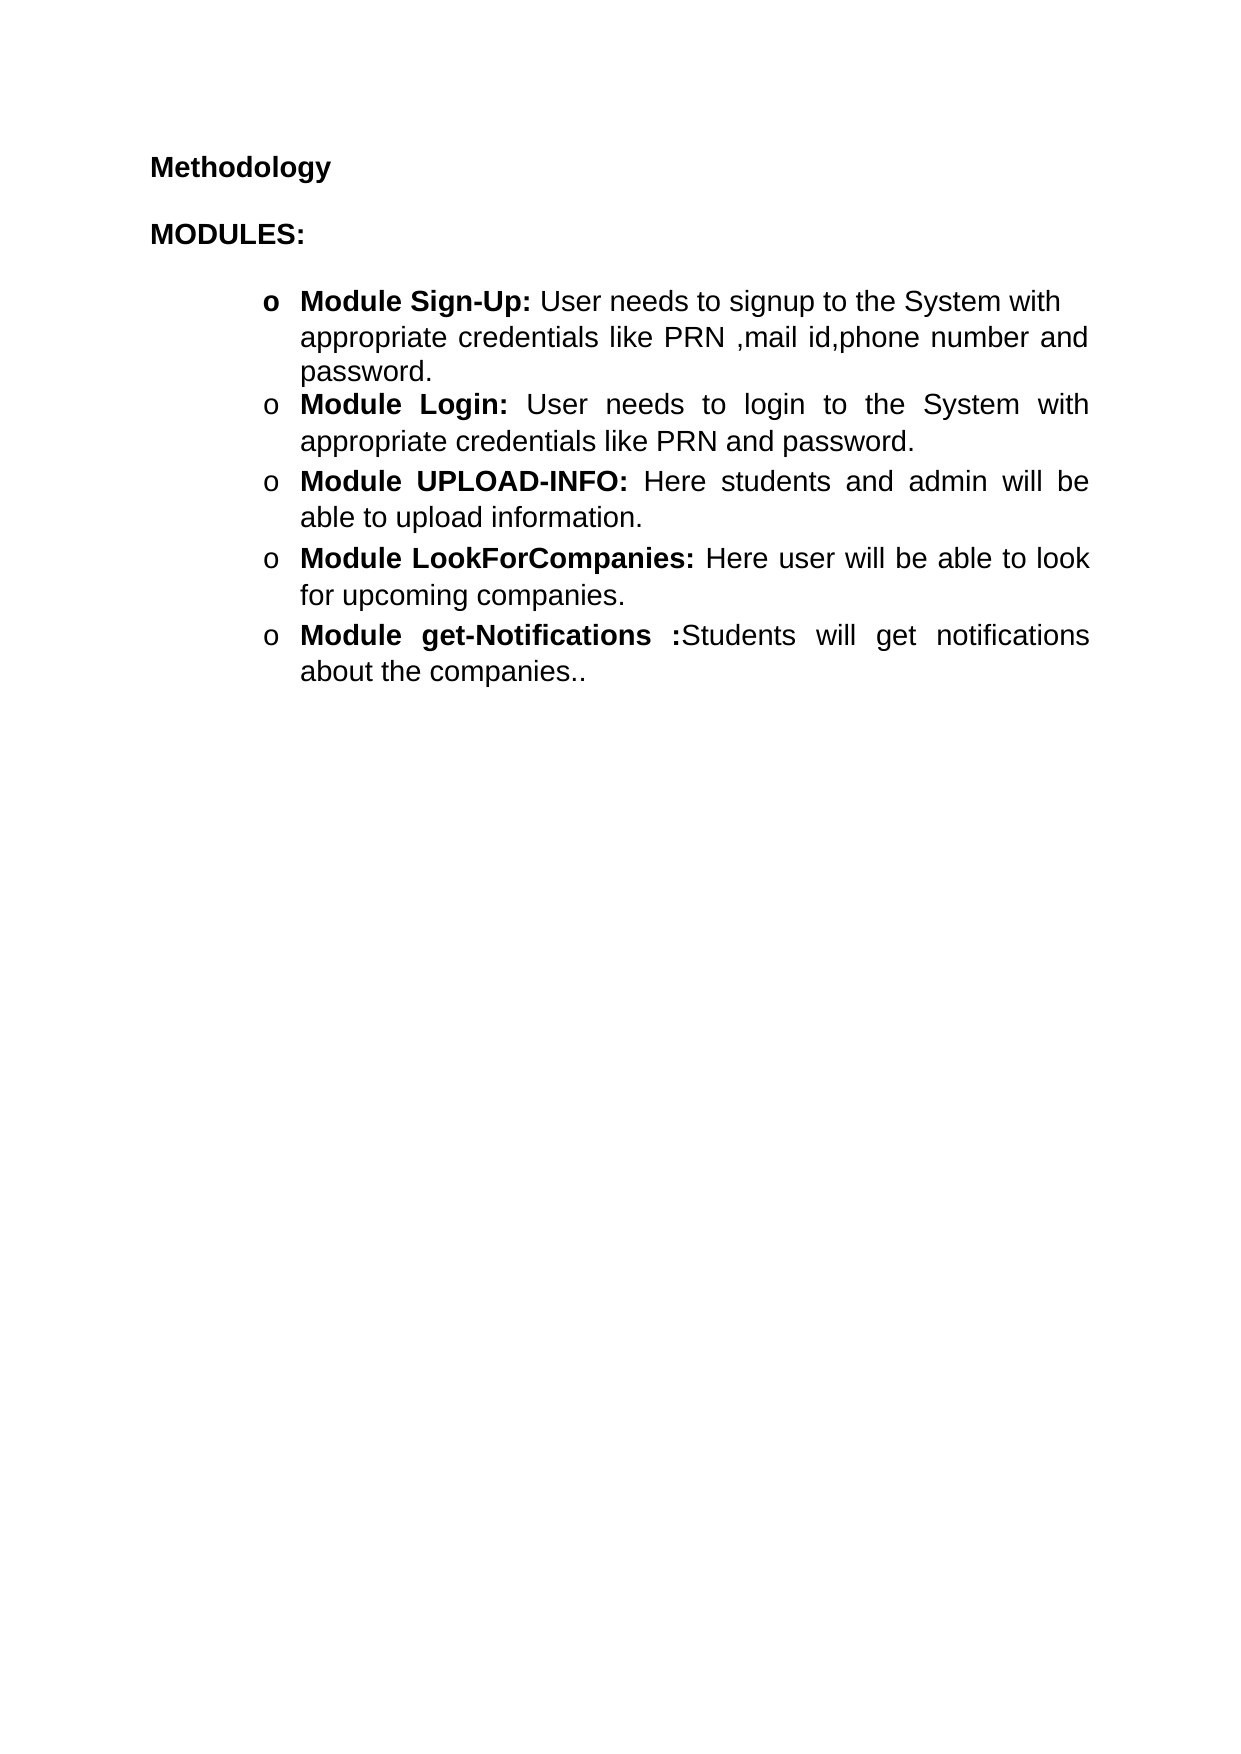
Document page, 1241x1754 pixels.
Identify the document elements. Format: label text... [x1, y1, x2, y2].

list Module get-Notifications :Students will get notifications about the companies.. [262, 618, 1090, 688]
text appropriate credentials like PRN ,mail id,phone number and password. [300, 320, 1090, 387]
list Module Login: User needs to login to the System with appropriate credentials like PRN and password. [262, 387, 1090, 457]
text MODULES: [150, 217, 1090, 251]
list Module UPLOAD-INFO: Here students and admin will be able to upload information. [262, 464, 1090, 534]
text Methodology [150, 150, 1090, 183]
list Module LookForCompanies: Here user will be able to look for upcoming companies. [262, 541, 1090, 611]
list Module Sign-Up: User needs to signup to the System with [262, 284, 1090, 320]
